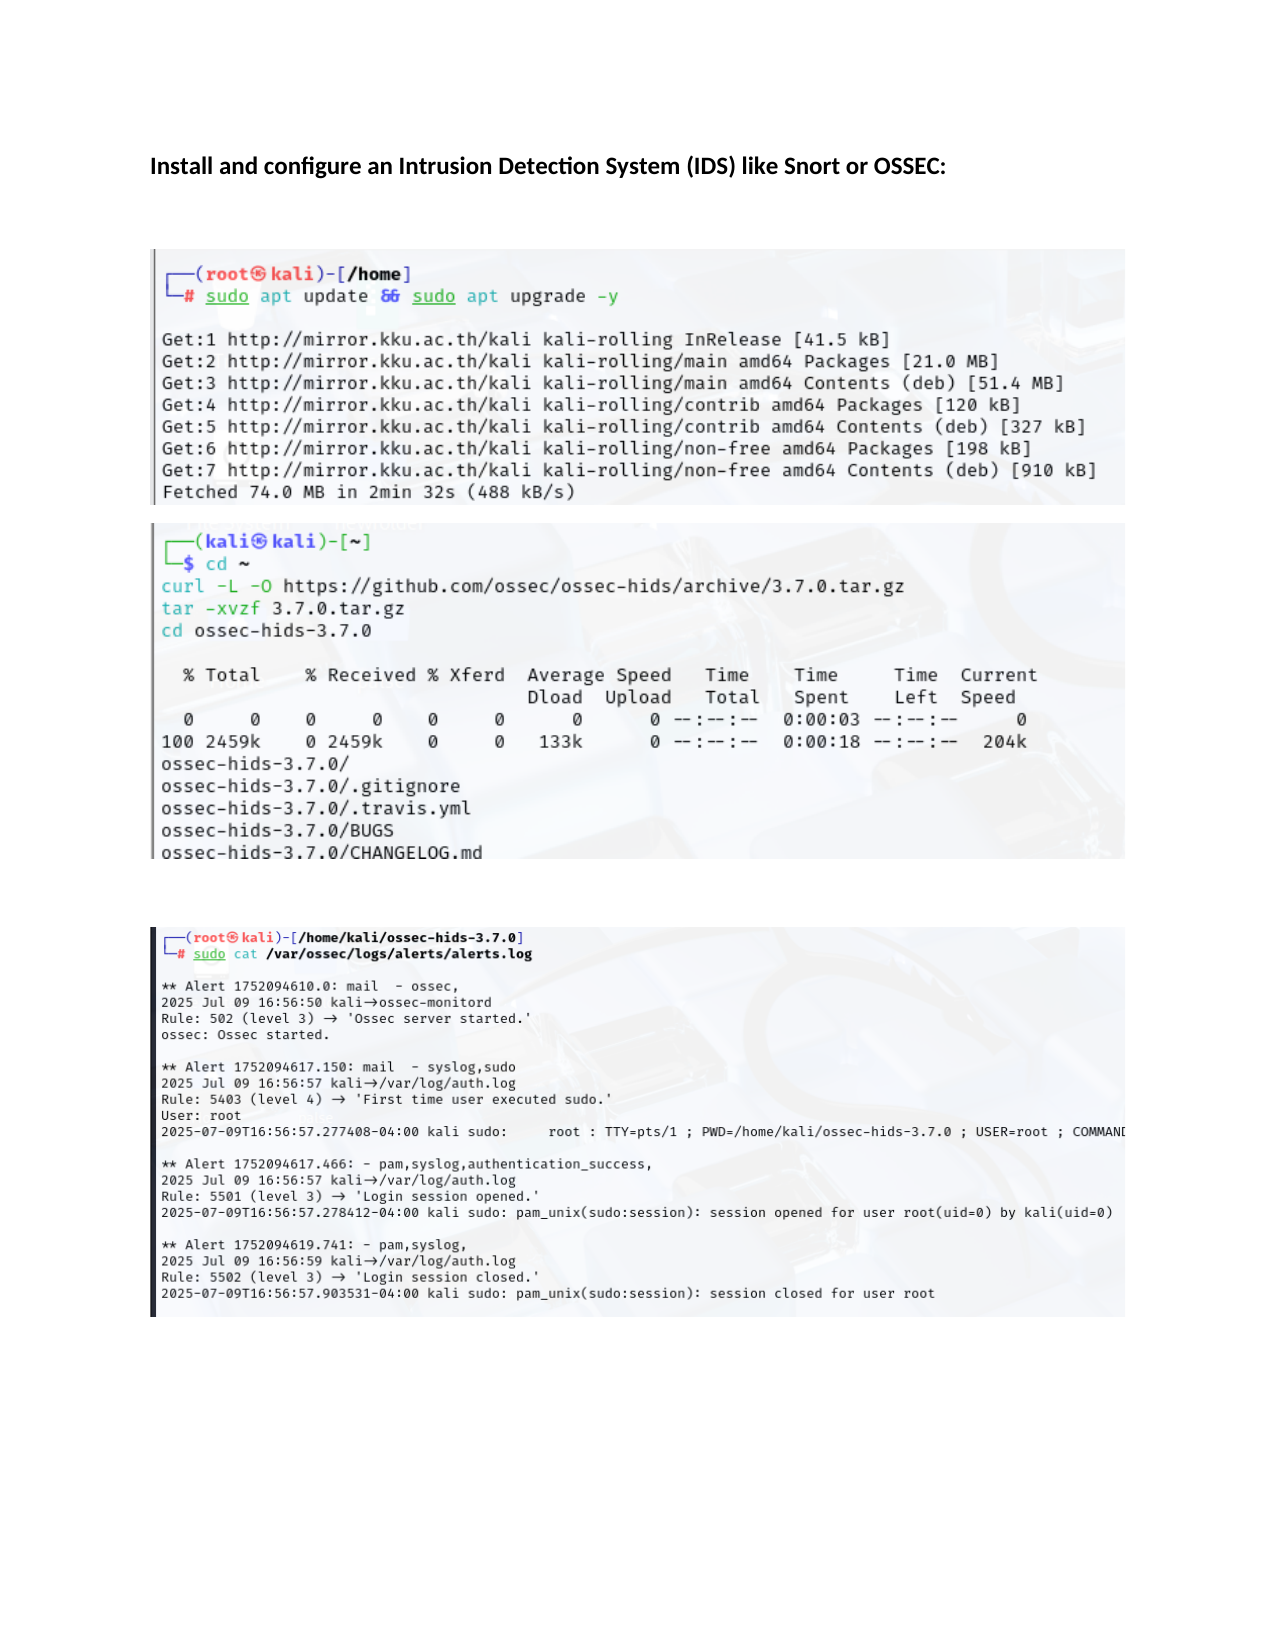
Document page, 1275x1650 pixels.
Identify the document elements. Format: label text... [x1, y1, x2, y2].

text Install and configure an Intrusion Detection System (IDS) like Snort or OSSEC: [150, 150, 1125, 181]
picture [150, 523, 1125, 859]
picture [150, 249, 1125, 505]
picture [150, 927, 1125, 1317]
